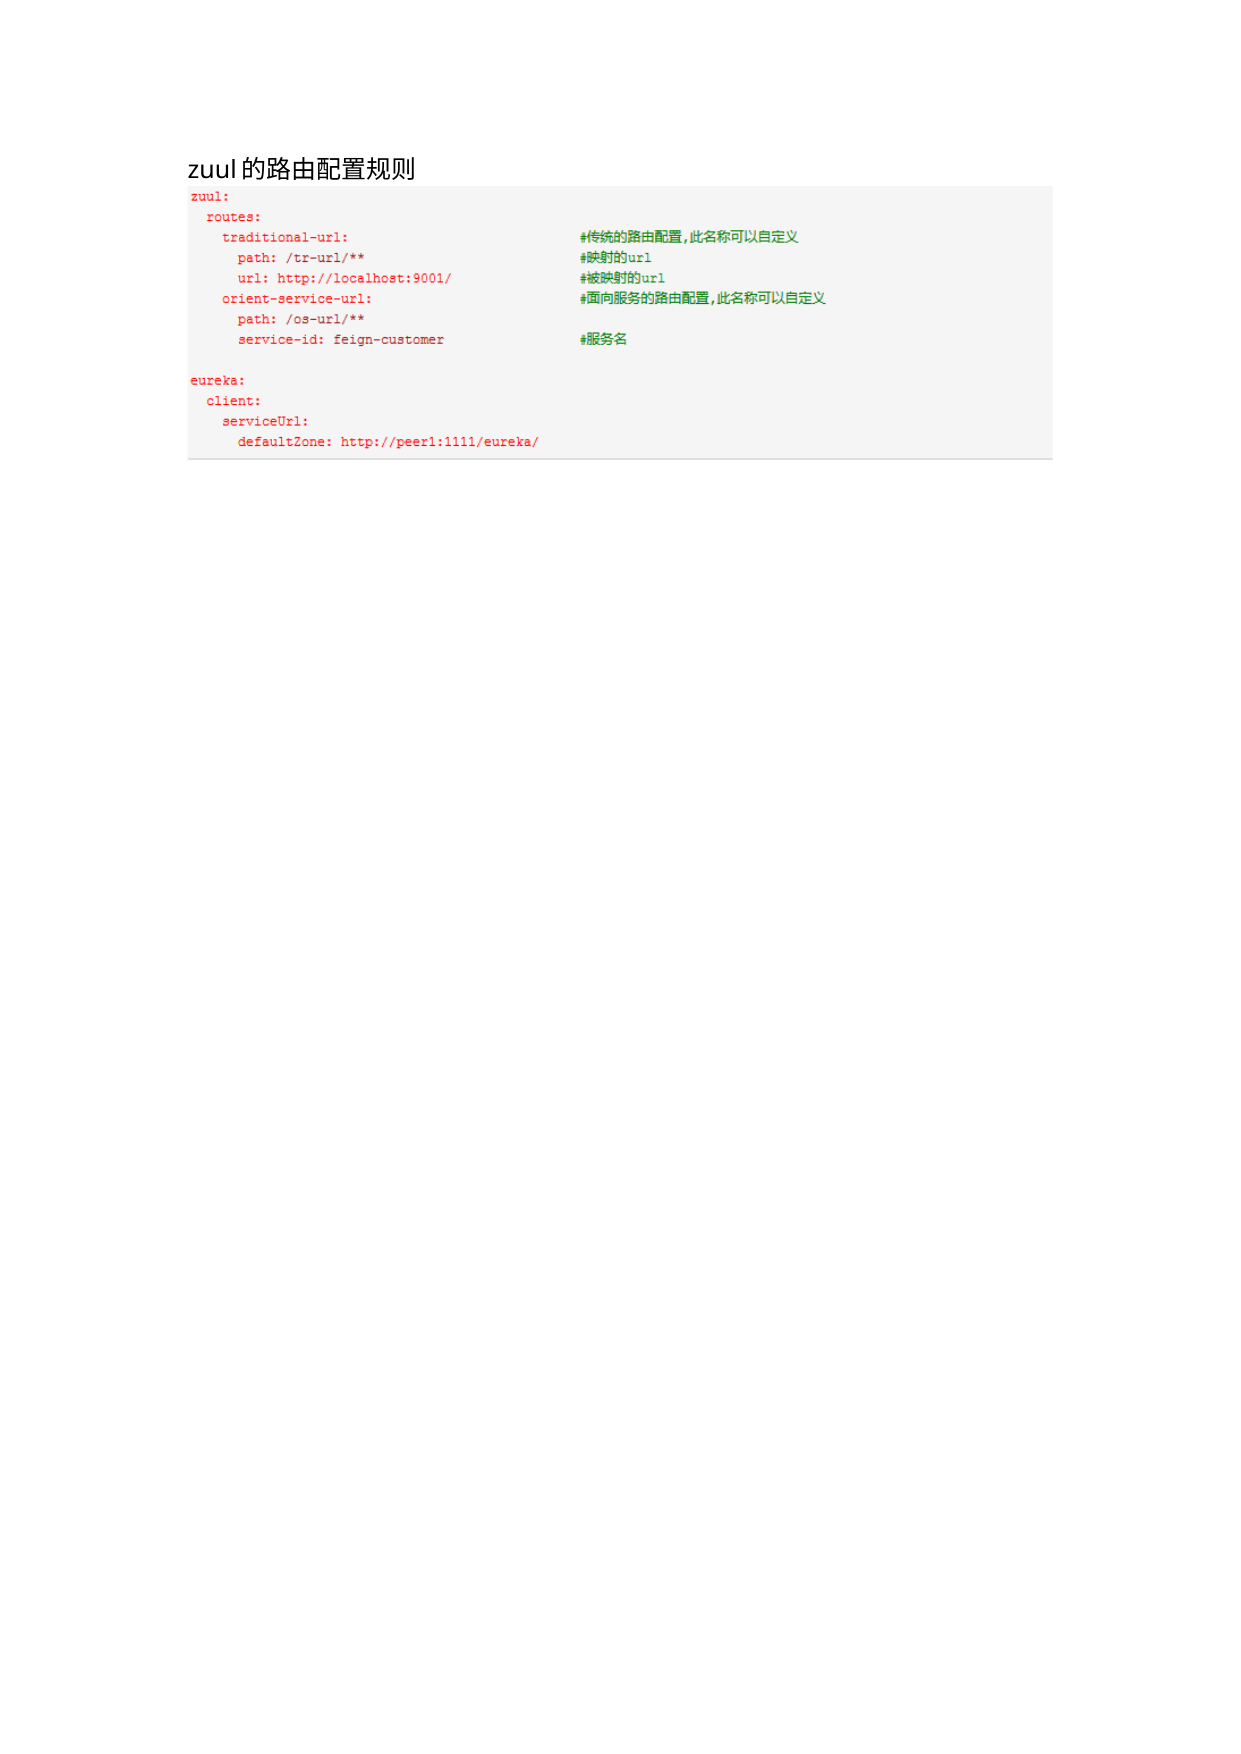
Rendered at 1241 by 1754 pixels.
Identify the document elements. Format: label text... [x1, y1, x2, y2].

text zuul的路由配置规则 [187, 150, 1053, 186]
picture [187, 186, 1053, 462]
